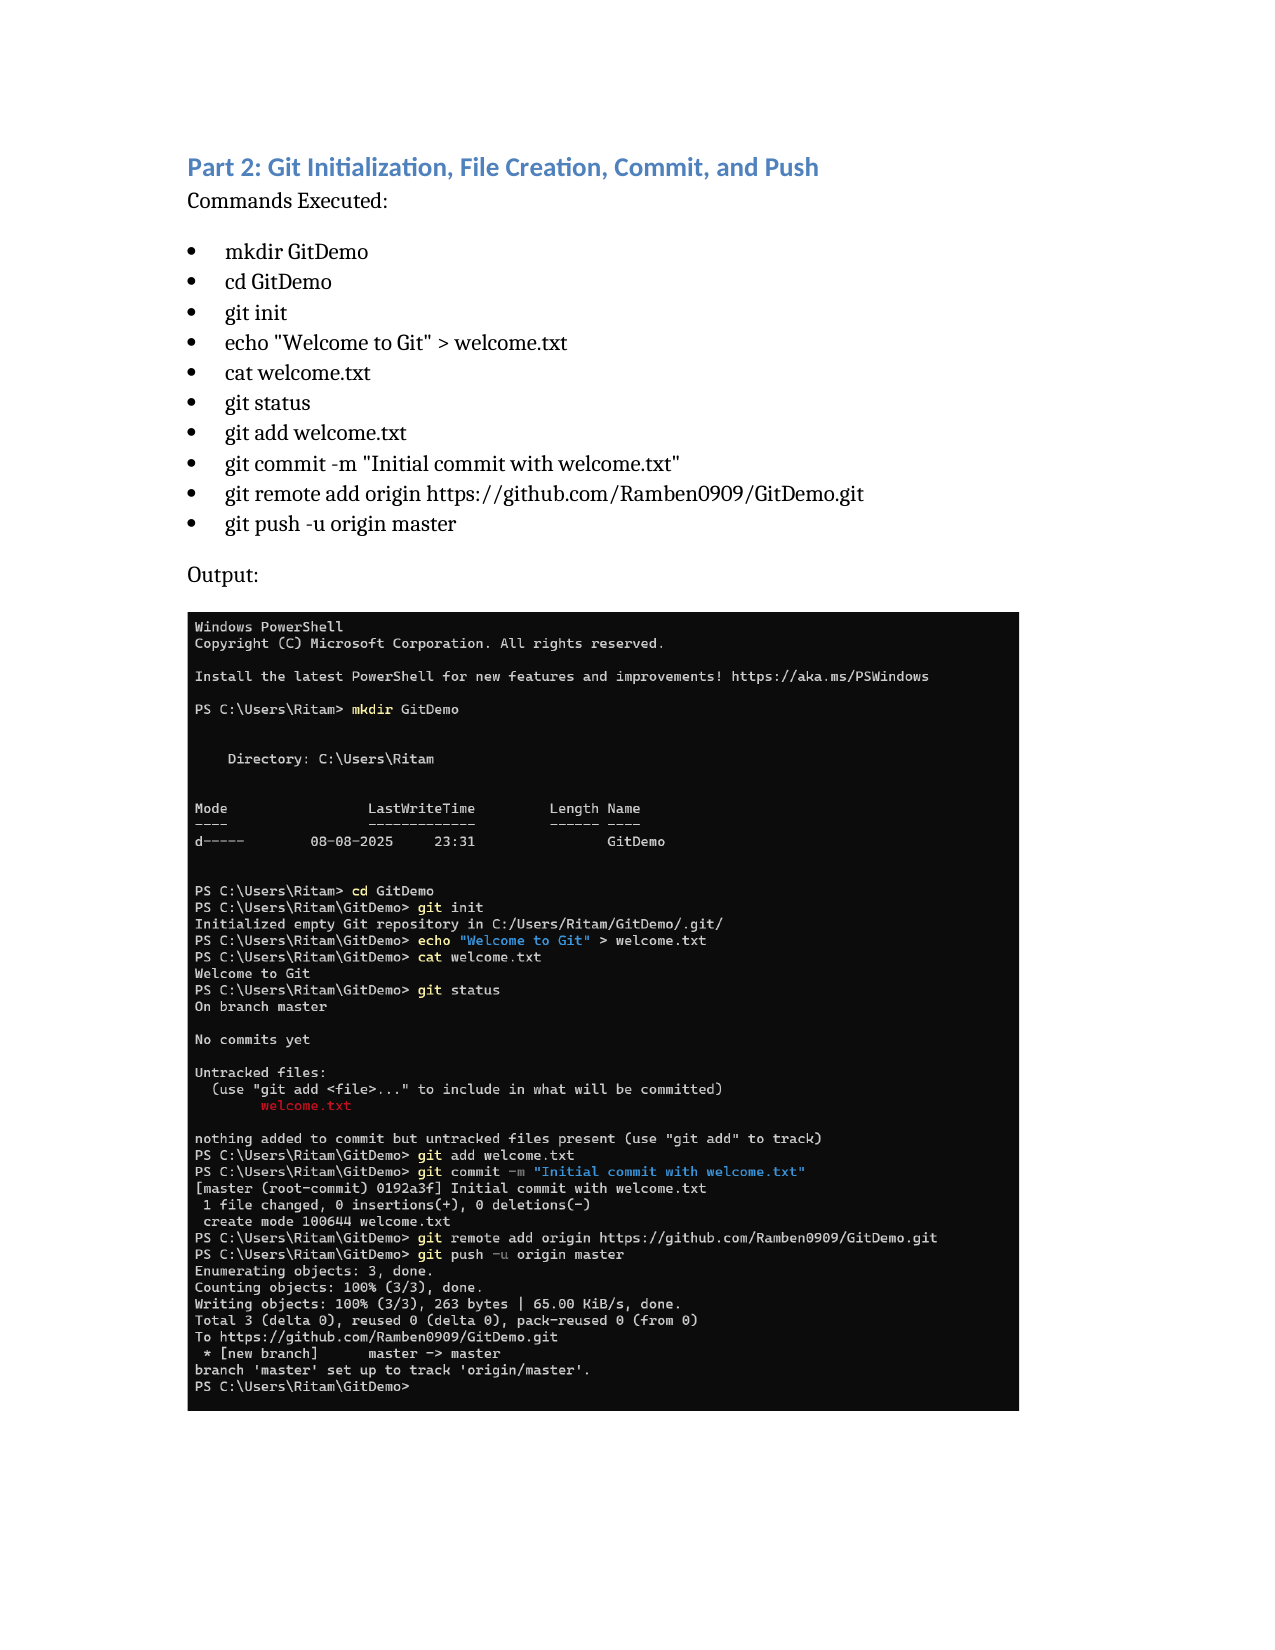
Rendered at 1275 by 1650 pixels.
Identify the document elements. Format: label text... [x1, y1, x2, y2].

list git push -u origin master [187, 511, 1087, 537]
list echo "Welcome to Git" > welcome.txt [187, 329, 1087, 356]
text Commands Executed: [187, 188, 1087, 214]
list git remote add origin https://github.com/Ramben0909/GitDemo.git [187, 481, 1087, 507]
list mkdir GitDemo [187, 239, 1087, 265]
list git init [187, 299, 1087, 326]
list git add welcome.txt [187, 420, 1087, 447]
subtitle Part 2: Git Initialization, File Creation, Commit, and Push [187, 150, 1087, 183]
list git status [187, 390, 1087, 416]
list cd GitDemo [187, 269, 1087, 296]
text Output: [187, 562, 1087, 588]
list cat welcome.txt [187, 360, 1087, 386]
list git commit -m "Initial commit with welcome.txt" [187, 450, 1087, 477]
picture [187, 612, 1020, 1411]
